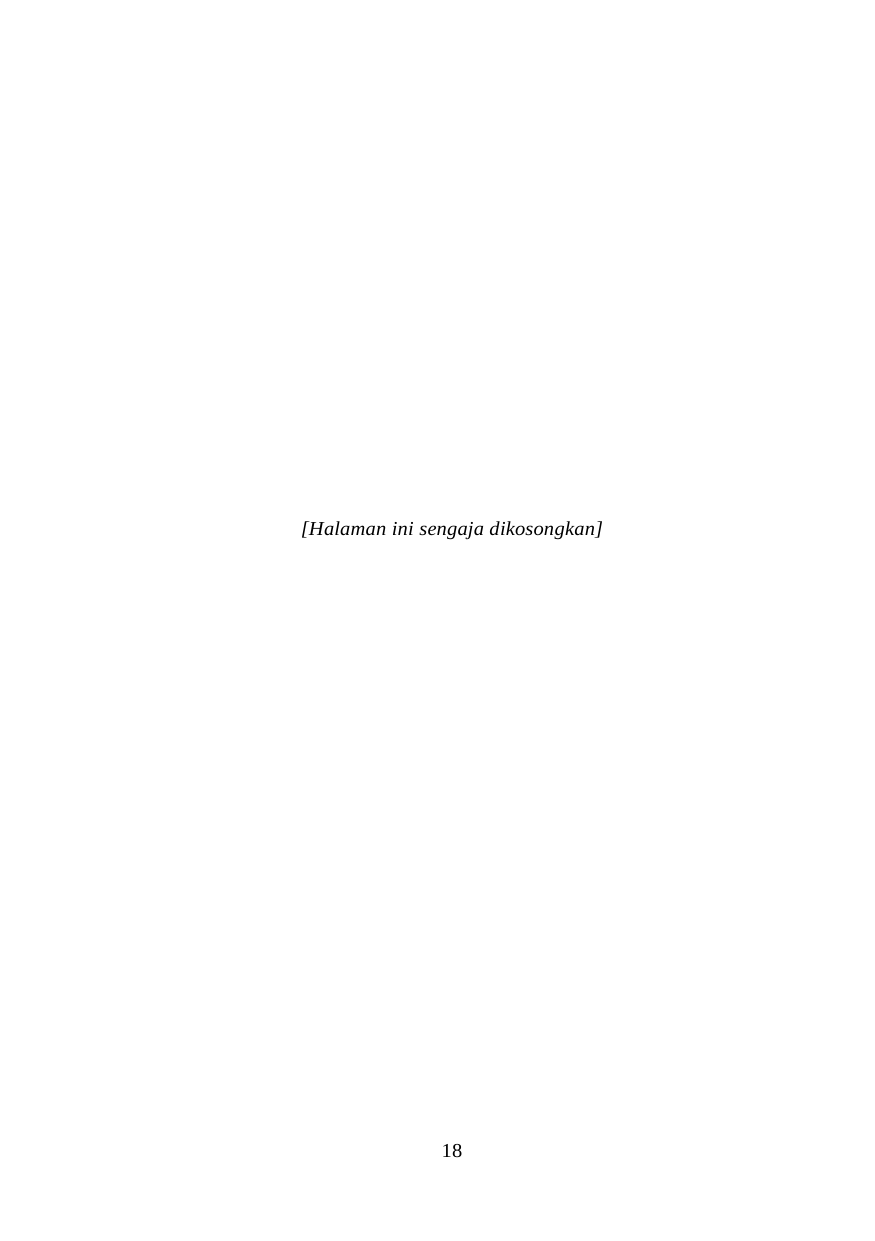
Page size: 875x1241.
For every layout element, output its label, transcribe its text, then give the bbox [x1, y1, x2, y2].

text 18 [441, 1139, 788, 1162]
text [Halaman ini sengaja dikosongkan] [301, 517, 788, 539]
